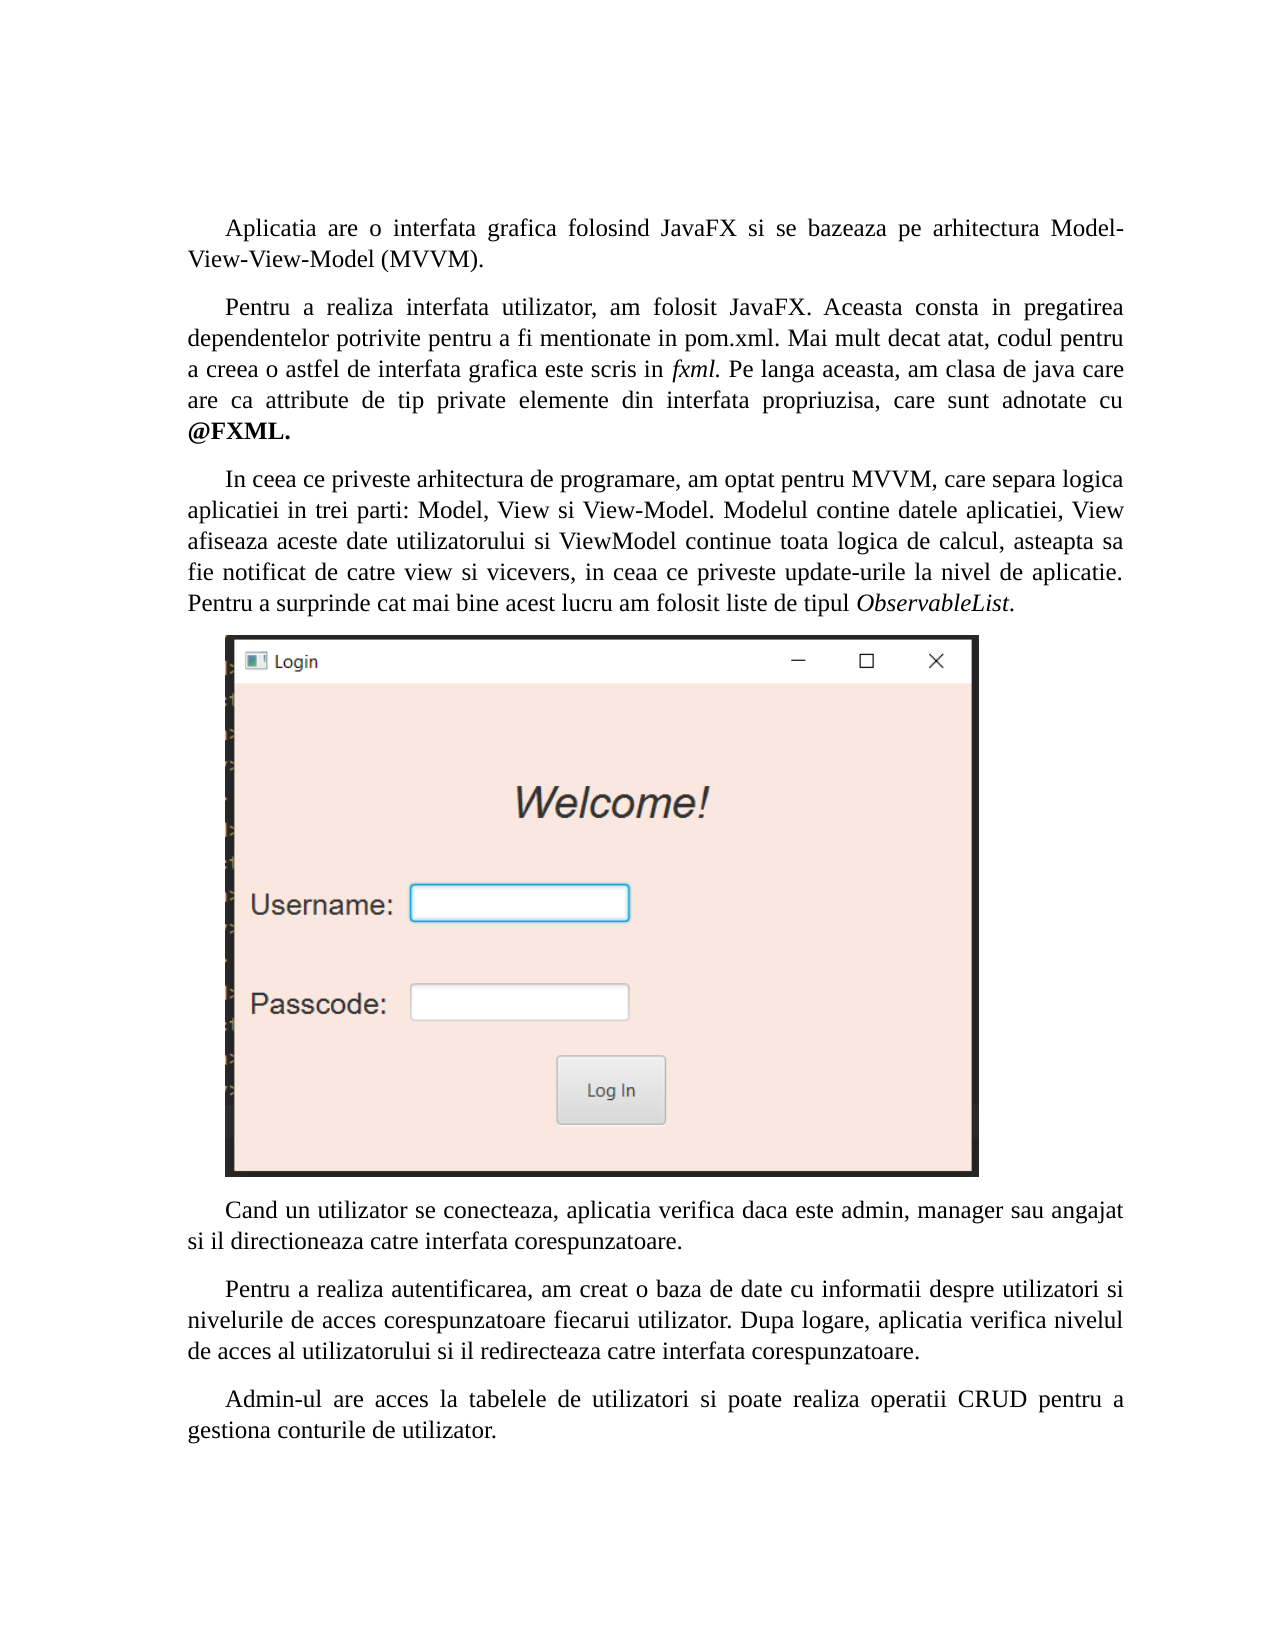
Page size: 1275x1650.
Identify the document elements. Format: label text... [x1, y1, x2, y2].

picture [225, 635, 979, 1177]
text Cand un utilizator se conecteaza, aplicatia verifica daca este admin, manager sau angajat si il directioneaza catre interfata corespunzatoare. [187, 1195, 1125, 1255]
text Pentru a realiza autentificarea, am creat o baza de date cu informatii despre utilizatori si nivelurile de acces corespunzatoare fiecarui utilizator. Dupa logare, aplicatia verifica nivelul de acces al utilizatorului si il redirecteaza catre interfata corespunzatoare. [187, 1274, 1125, 1365]
text Admin-ul are acces la tabelele de utilizatori si poate realiza operatii CRUD pentru a gestiona conturile de utilizator. [187, 1384, 1125, 1444]
text Pentru a realiza interfata utilizator, am folosit JavaFX. Aceasta consta in pregatirea dependentelor potrivite pentru a fi mentionate in pom.xml. Mai mult decat atat, codul pentru a creea o astfel de interfata grafica este scris in fxml. Pe langa aceasta, am clasa de java care are ca attribute de tip private elemente din interfata propriuzisa, care sunt adnotate cu @FXML. [187, 292, 1125, 445]
text In ceea ce priveste arhitectura de programare, am optat pentru MVVM, care separa logica aplicatiei in trei parti: Model, View si View-Model. Modelul contine datele aplicatiei, View afiseaza aceste date utilizatorului si ViewModel continue toata logica de calcul, asteapta sa fie notificat de catre view si vicevers, in ceaa ce priveste update-urile la nivel de aplicatie. Pentru a surprinde cat mai bine acest lucru am folosit liste de tipul ObservableList. [187, 464, 1125, 617]
text Aplicatia are o interfata grafica folosind JavaFX si se bazeaza pe arhitectura Model-View-View-Model (MVVM). [187, 213, 1125, 273]
